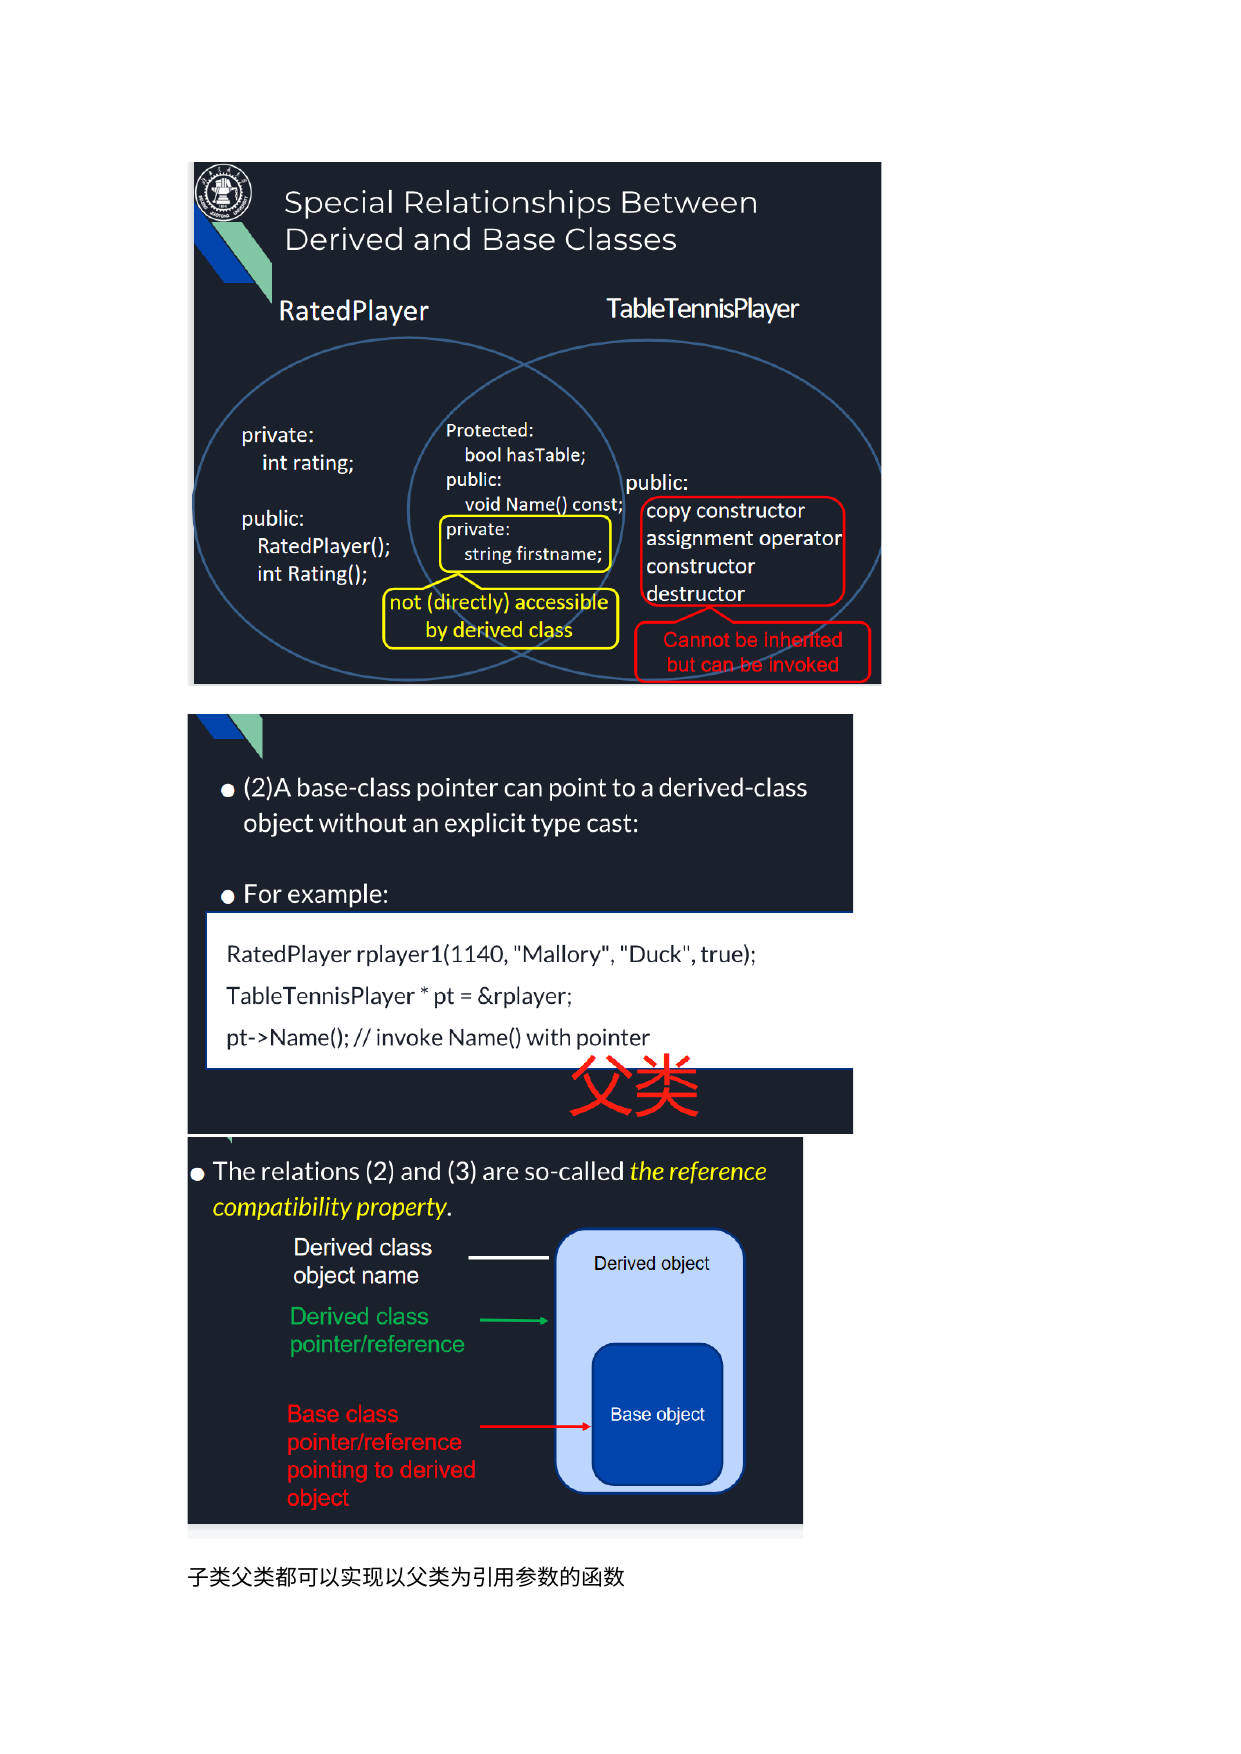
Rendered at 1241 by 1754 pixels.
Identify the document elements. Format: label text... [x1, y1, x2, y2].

picture [187, 714, 854, 1134]
picture [187, 162, 882, 686]
picture [187, 1137, 804, 1539]
text 子类父类都可以实现以父类为引用参数的函数 [187, 1559, 1053, 1592]
